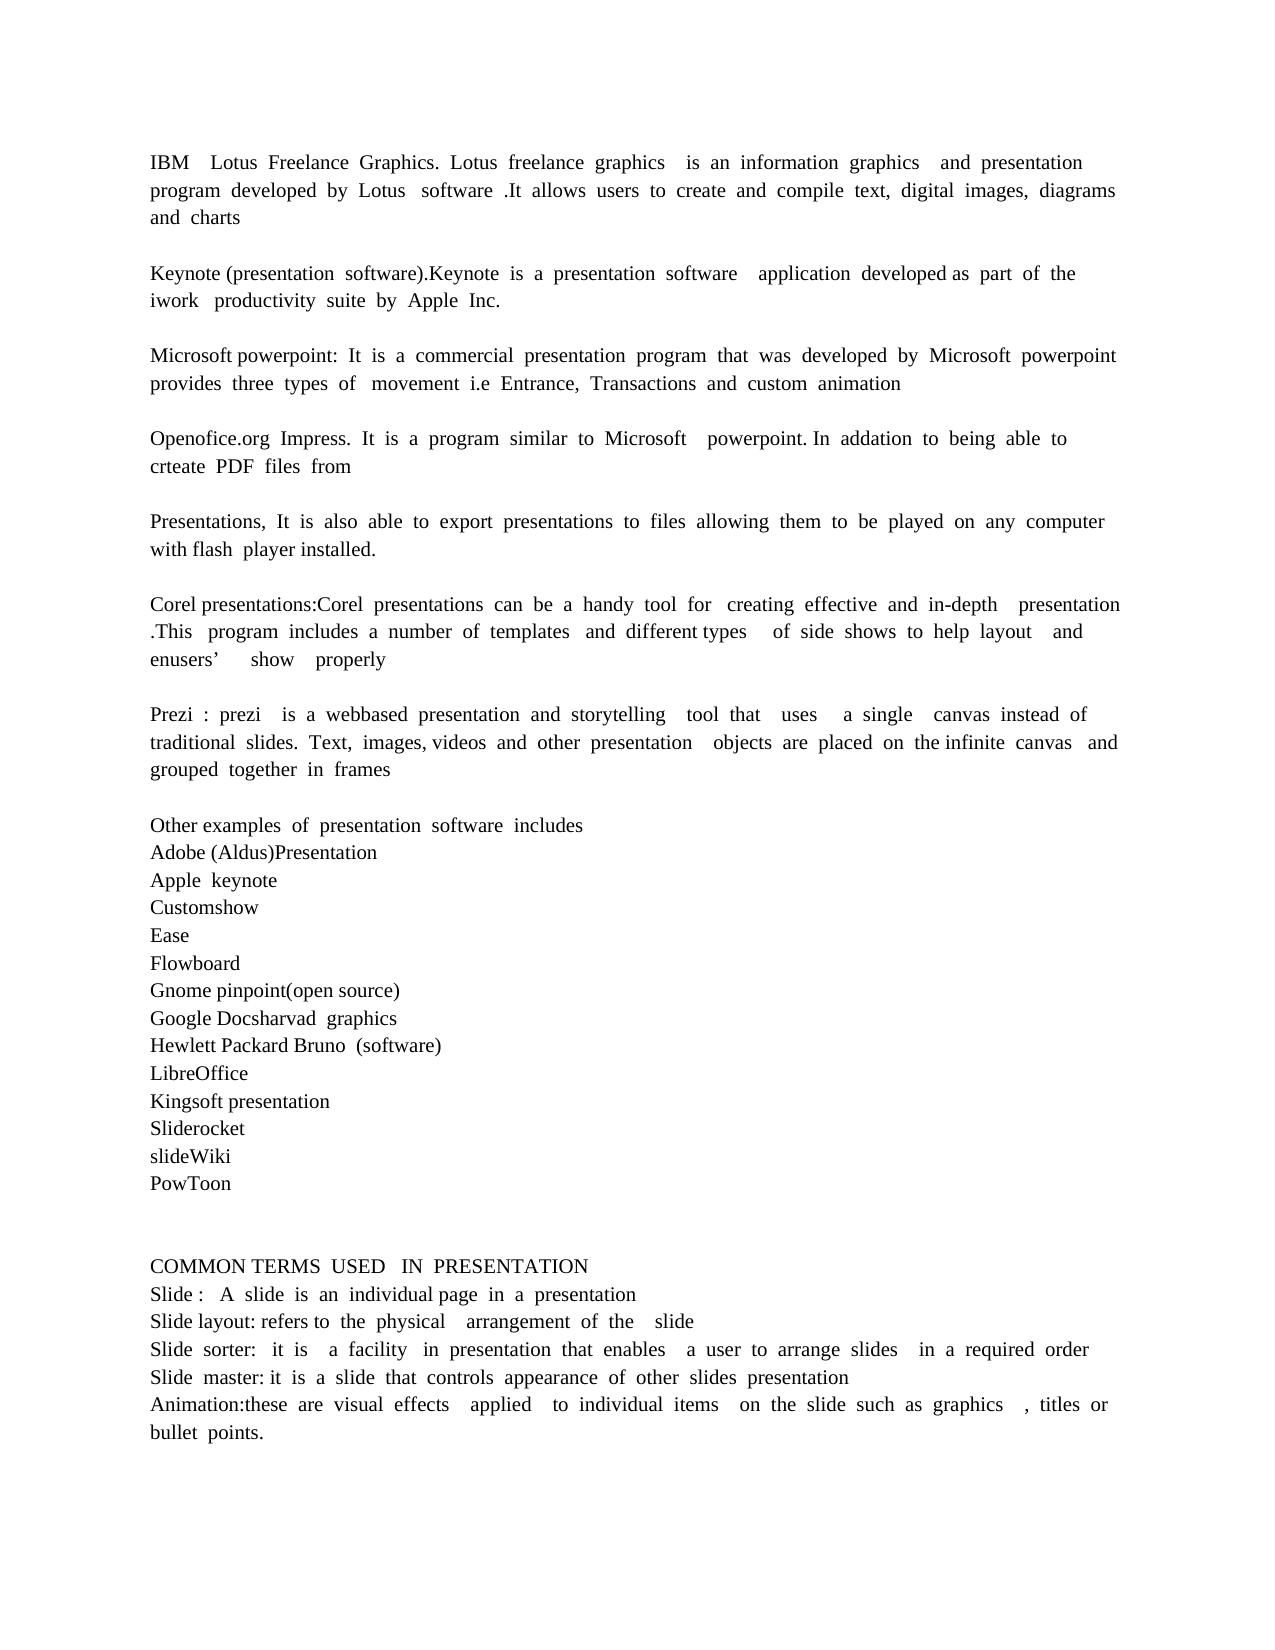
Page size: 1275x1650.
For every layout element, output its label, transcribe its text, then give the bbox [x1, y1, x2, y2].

text LibreOffice [150, 1061, 1125, 1085]
text IBM Lotus Freelance Graphics. Lotus freelance graphics is an information graphics and presentation program developed by Lotus software .It allows users to create and compile text, digital images, diagrams and charts [150, 150, 1125, 229]
text Ease [150, 923, 1125, 947]
text Slide : A slide is an individual page in a presentation [150, 1282, 1125, 1306]
text Kingsoft presentation [150, 1088, 1125, 1113]
text PowToon [150, 1171, 1125, 1195]
text COMMON TERMS USED IN PRESENTATION [150, 1254, 1125, 1278]
text Flowboard [150, 951, 1125, 974]
text Openofice.org Impress. It is a program similar to Microsoft powerpoint. In addation to being able to crteate PDF files from [150, 426, 1125, 478]
text Animation:these are visual effects applied to individual items on the slide such as graphics , titles or bullet points. [150, 1392, 1125, 1444]
text Slide master: it is a slide that controls appearance of other slides presentation [150, 1364, 1125, 1389]
text Apple keynote [150, 868, 1125, 892]
text Prezi : prezi is a webbased presentation and storytelling tool that uses a single canvas instead of traditional slides. Text, images, videos and other presentation objects are placed on the infinite canvas and grouped together in frames [150, 702, 1125, 781]
text Google Docsharvad graphics [150, 1006, 1125, 1030]
text Keynote (presentation software).Keynote is a presentation software application developed as part of the iwork productivity suite by Apple Inc. [150, 260, 1125, 312]
text Gnome pinpoint(open source) [150, 978, 1125, 1002]
text Adobe (Aldus)Presentation [150, 840, 1125, 864]
text Slide layout: refers to the physical arrangement of the slide [150, 1309, 1125, 1333]
text slideWiki [150, 1144, 1125, 1168]
text Slide sorter: it is a facility in presentation that enables a user to arrange slides in a required order [150, 1337, 1125, 1361]
text Sliderocket [150, 1116, 1125, 1140]
text Customshow [150, 895, 1125, 919]
text Microsoft powerpoint: It is a commercial presentation program that was developed by Microsoft powerpoint provides three types of movement i.e Entrance, Transactions and custom animation [150, 343, 1125, 395]
text Presentations, It is also able to export presentations to files allowing them to be played on any computer with flash player installed. [150, 509, 1125, 561]
text Hewlett Packard Bruno (software) [150, 1033, 1125, 1057]
text Corel presentations:Corel presentations can be a handy tool for creating effective and in-depth presentation .This program includes a number of templates and different types of side shows to help layout and enusers’ show properly [150, 592, 1125, 671]
text Other examples of presentation software includes [150, 812, 1125, 837]
